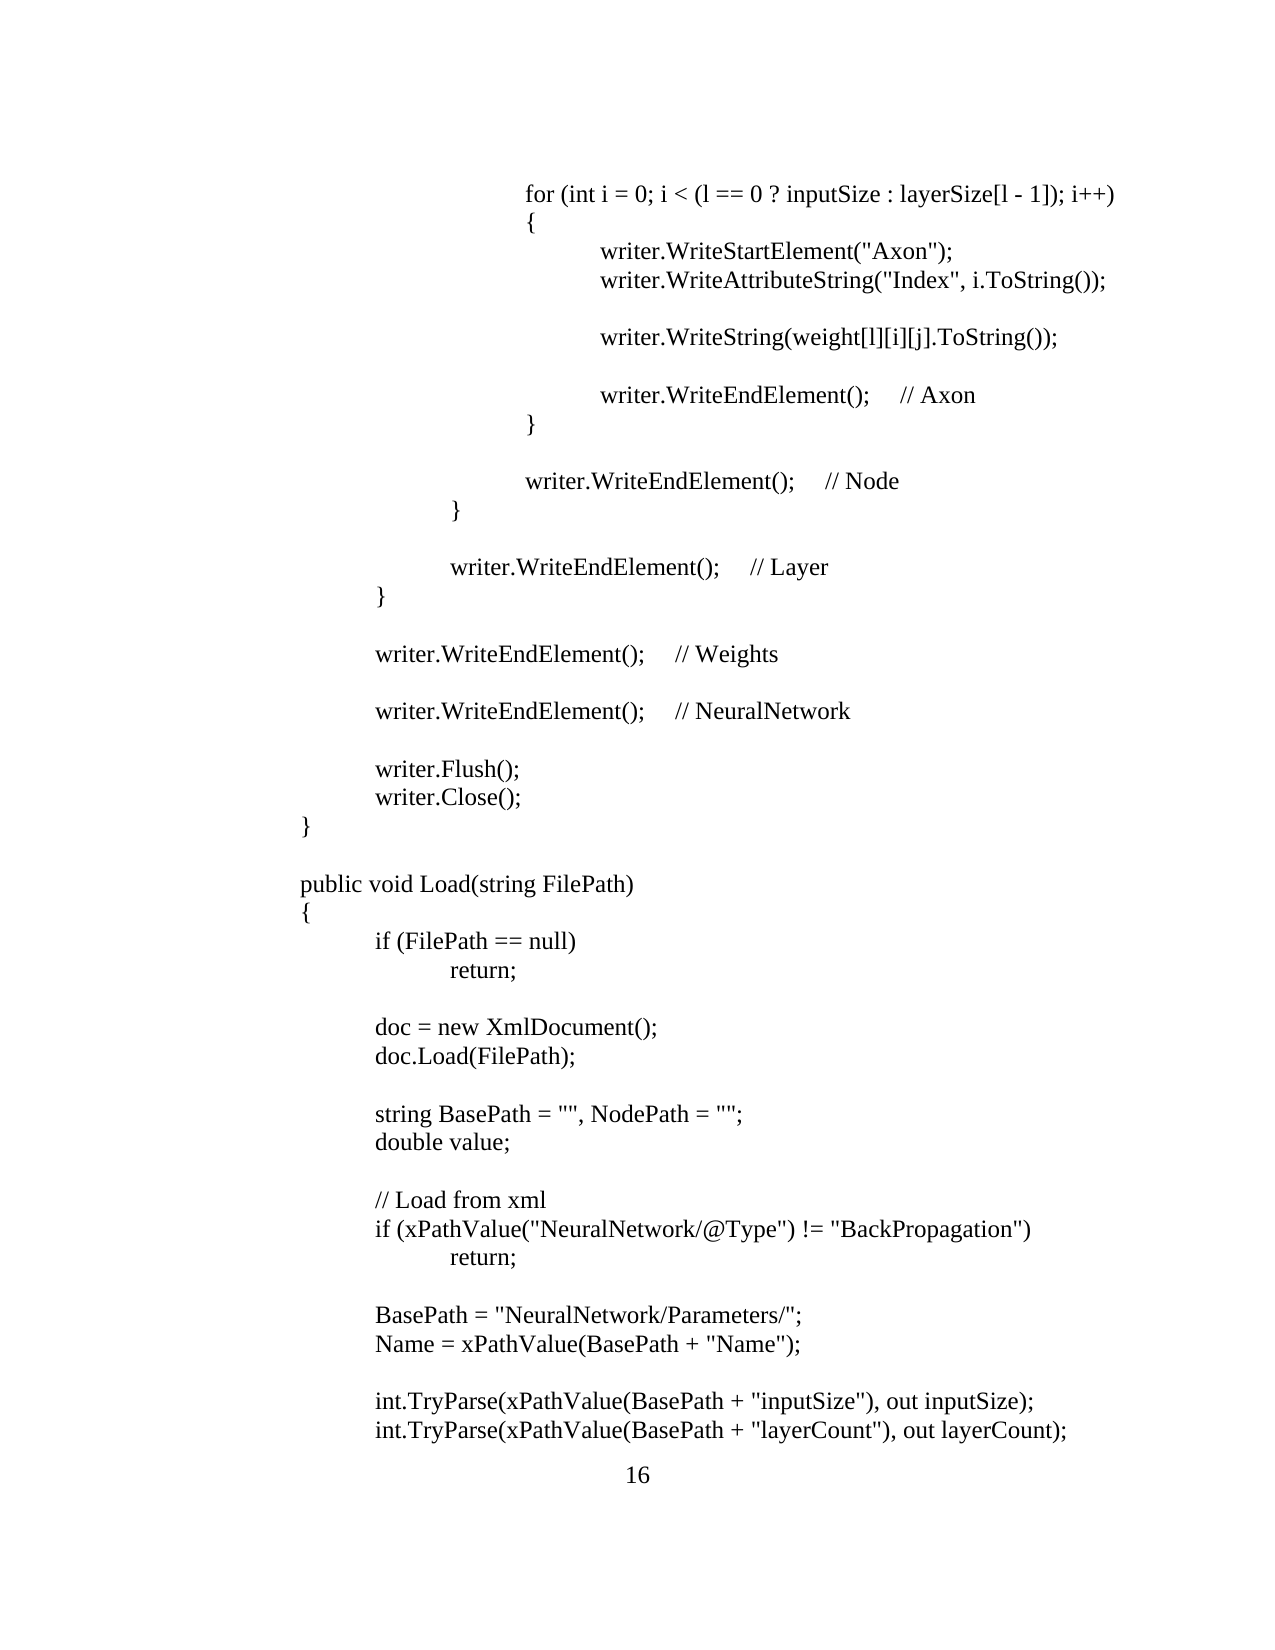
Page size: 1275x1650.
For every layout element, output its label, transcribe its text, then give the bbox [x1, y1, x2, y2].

text } [150, 495, 1125, 524]
text { [150, 897, 1125, 926]
text string BasePath = "", NodePath = ""; [150, 1099, 1125, 1127]
text } [150, 581, 1125, 610]
text writer.WriteEndElement(); // Weights [150, 639, 1125, 667]
text writer.WriteEndElement(); // Axon [150, 380, 1125, 409]
text writer.Close(); [150, 782, 1125, 811]
text writer.WriteEndElement(); // NeuralNetwork [150, 696, 1125, 725]
text return; [150, 955, 1125, 984]
text writer.Flush(); [150, 754, 1125, 782]
text return; [150, 1242, 1125, 1271]
text // Load from xml [150, 1185, 1125, 1214]
text writer.WriteString(weight[l][i][j].ToString()); [150, 322, 1125, 351]
text writer.WriteStartElement("Axon"); [150, 236, 1125, 265]
text writer.WriteEndElement(); // Layer [150, 552, 1125, 581]
text Name = xPathValue(BasePath + "Name"); [150, 1329, 1125, 1357]
text writer.WriteEndElement(); // Node [150, 466, 1125, 495]
text for (int i = 0; i < (l == 0 ? inputSize : layerSize[l - 1]); i++) [150, 179, 1125, 207]
text int.TryParse(xPathValue(BasePath + "layerCount"), out layerCount); [150, 1415, 1125, 1444]
text BasePath = "NeuralNetwork/Parameters/"; [150, 1300, 1125, 1329]
text doc.Load(FilePath); [150, 1041, 1125, 1070]
text public void Load(string FilePath) [150, 869, 1125, 897]
text writer.WriteAttributeString("Index", i.ToString()); [150, 265, 1125, 294]
text int.TryParse(xPathValue(BasePath + "inputSize"), out inputSize); [150, 1386, 1125, 1415]
text double value; [150, 1127, 1125, 1156]
text if (xPathValue("NeuralNetwork/@Type") != "BackPropagation") [150, 1214, 1125, 1242]
text if (FilePath == null) [150, 926, 1125, 955]
text } [150, 811, 1125, 840]
text doc = new XmlDocument(); [150, 1012, 1125, 1041]
text } [150, 409, 1125, 437]
text { [150, 207, 1125, 236]
